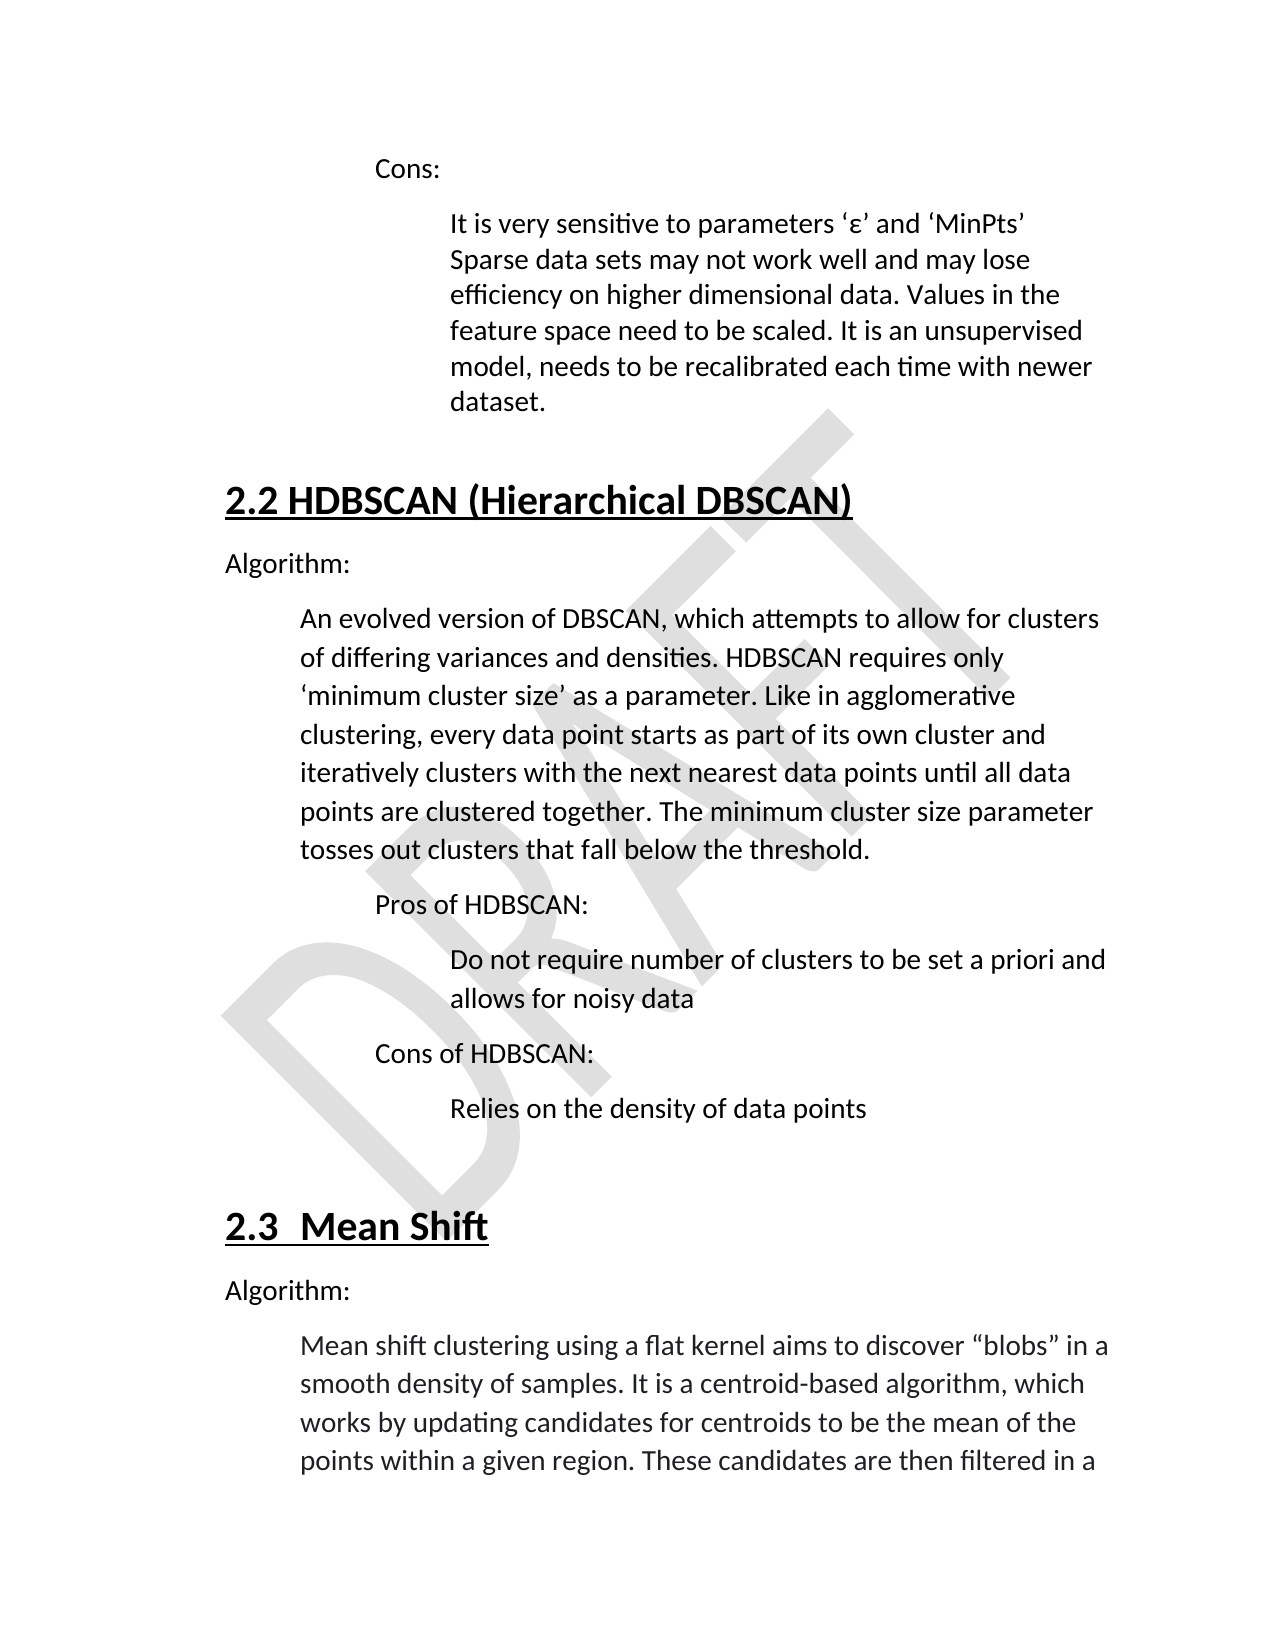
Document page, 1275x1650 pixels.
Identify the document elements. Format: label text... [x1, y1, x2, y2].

text Sparse data sets may not work well and may lose efficiency on higher dimensional data. Values in the feature space need to be scaled. It is an unsupervised model, needs to be recalibrated each time with newer dataset. [450, 241, 1125, 419]
text It is very sensitive to parameters ‘ε’ and ‘MinPts’ [375, 205, 849, 241]
text Cons: [375, 150, 1125, 186]
text Algorithm: [150, 1272, 1125, 1307]
text Algorithm: [225, 546, 1125, 581]
text Relies on the density of data points [450, 1090, 1125, 1126]
text Cons of HDBSCAN: [300, 1035, 1125, 1071]
text 2.3 Mean Shift [150, 1200, 1125, 1251]
text 2.2 HDBSCAN (Hierarchical DBSCAN) [150, 474, 1125, 525]
text It is very sensitive to parameters ‘ε’ and ‘MinPts’ [927, 205, 1125, 241]
text Do not require number of clusters to be set a priori and allows for noisy data [450, 941, 1125, 1016]
text Pros of HDBSCAN: [375, 886, 1125, 922]
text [300, 1327, 1125, 1478]
text An evolved version of DBSCAN, which attempts to allow for clusters of differing variances and densities. HDBSCAN requires only ‘minimum cluster size’ as a parameter. Like in agglomerative clustering, every data point starts as part of its own cluster and iteratively clusters with the next nearest data points until all data points are clustered together. The minimum cluster size parameter tosses out clusters that fall below the threshold. [300, 601, 1125, 867]
